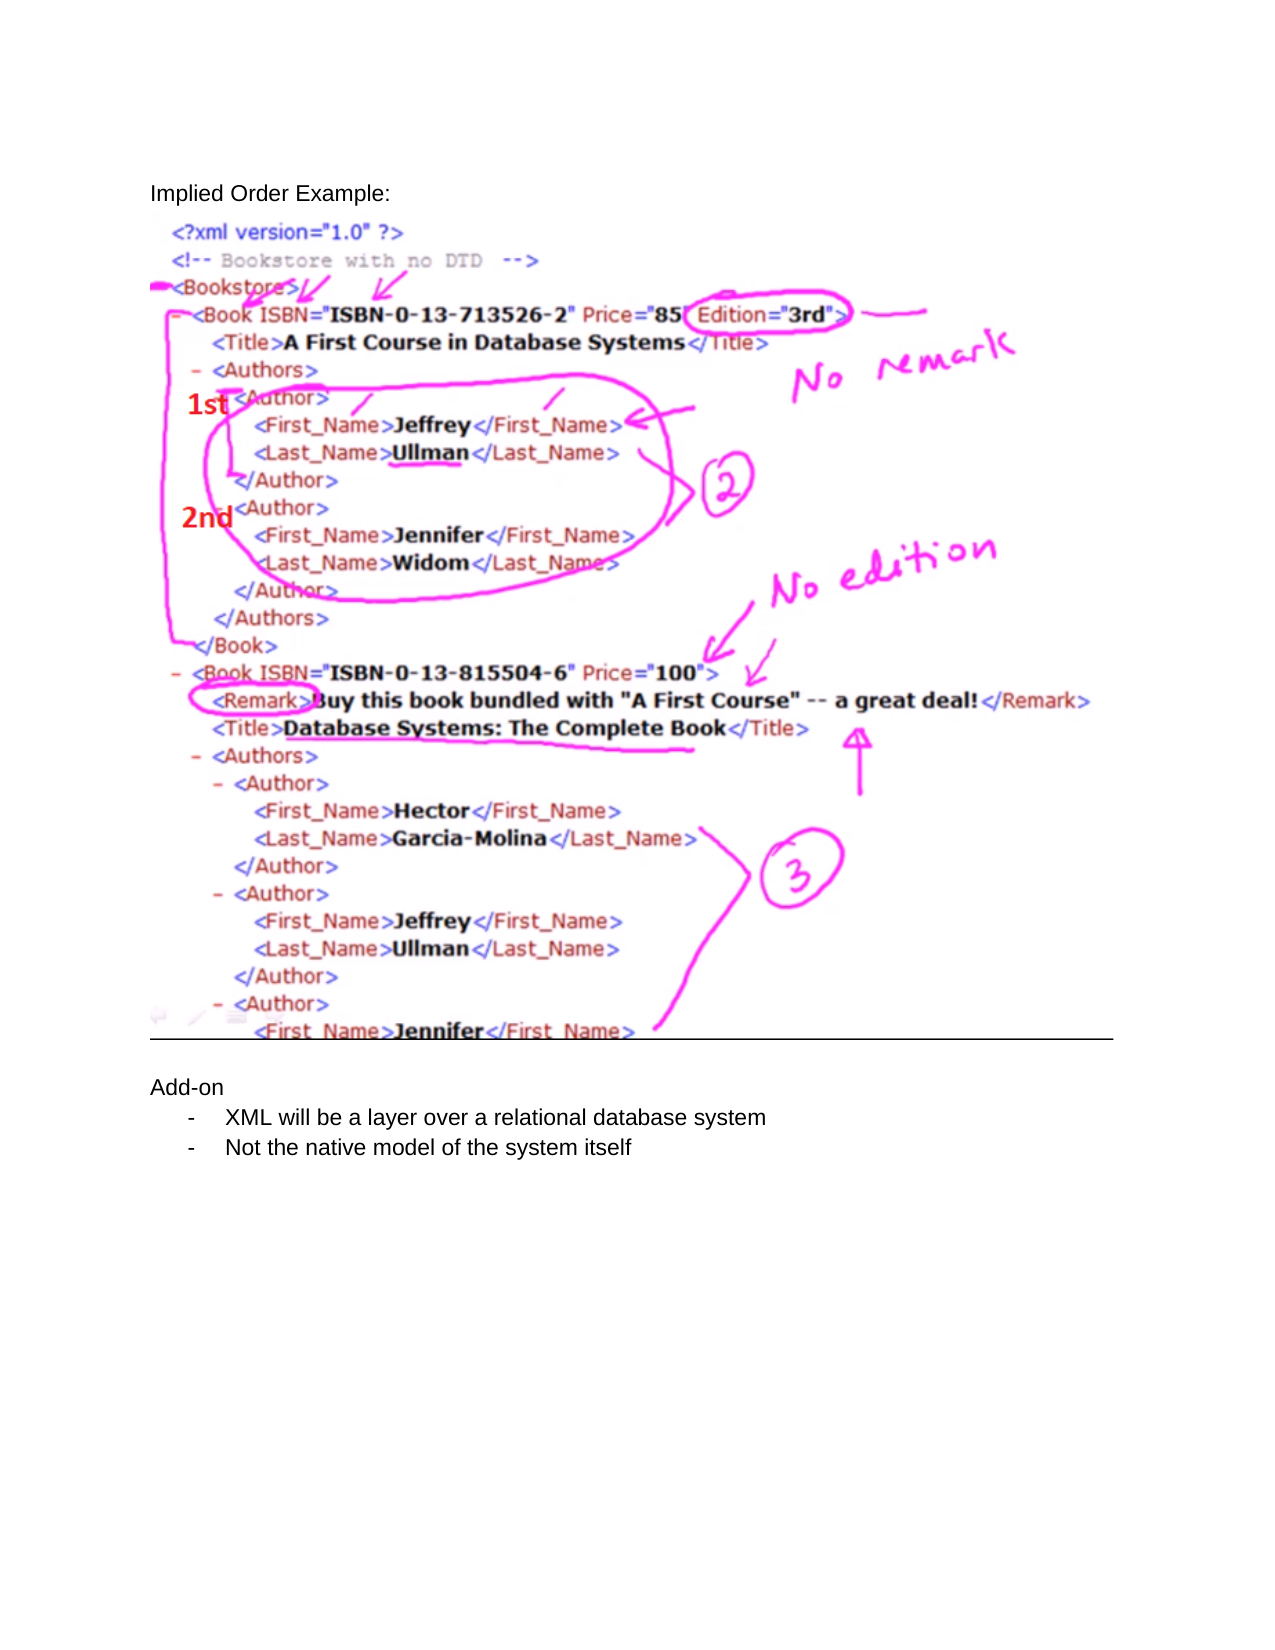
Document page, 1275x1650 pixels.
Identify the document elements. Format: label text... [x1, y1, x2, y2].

list Not the native model of the system itself [187, 1134, 1125, 1160]
text Implied Order Example: [150, 180, 1125, 207]
picture [150, 210, 1125, 1040]
list XML will be a layer over a relational database system [187, 1104, 1125, 1130]
text Add-on [150, 1074, 1125, 1100]
